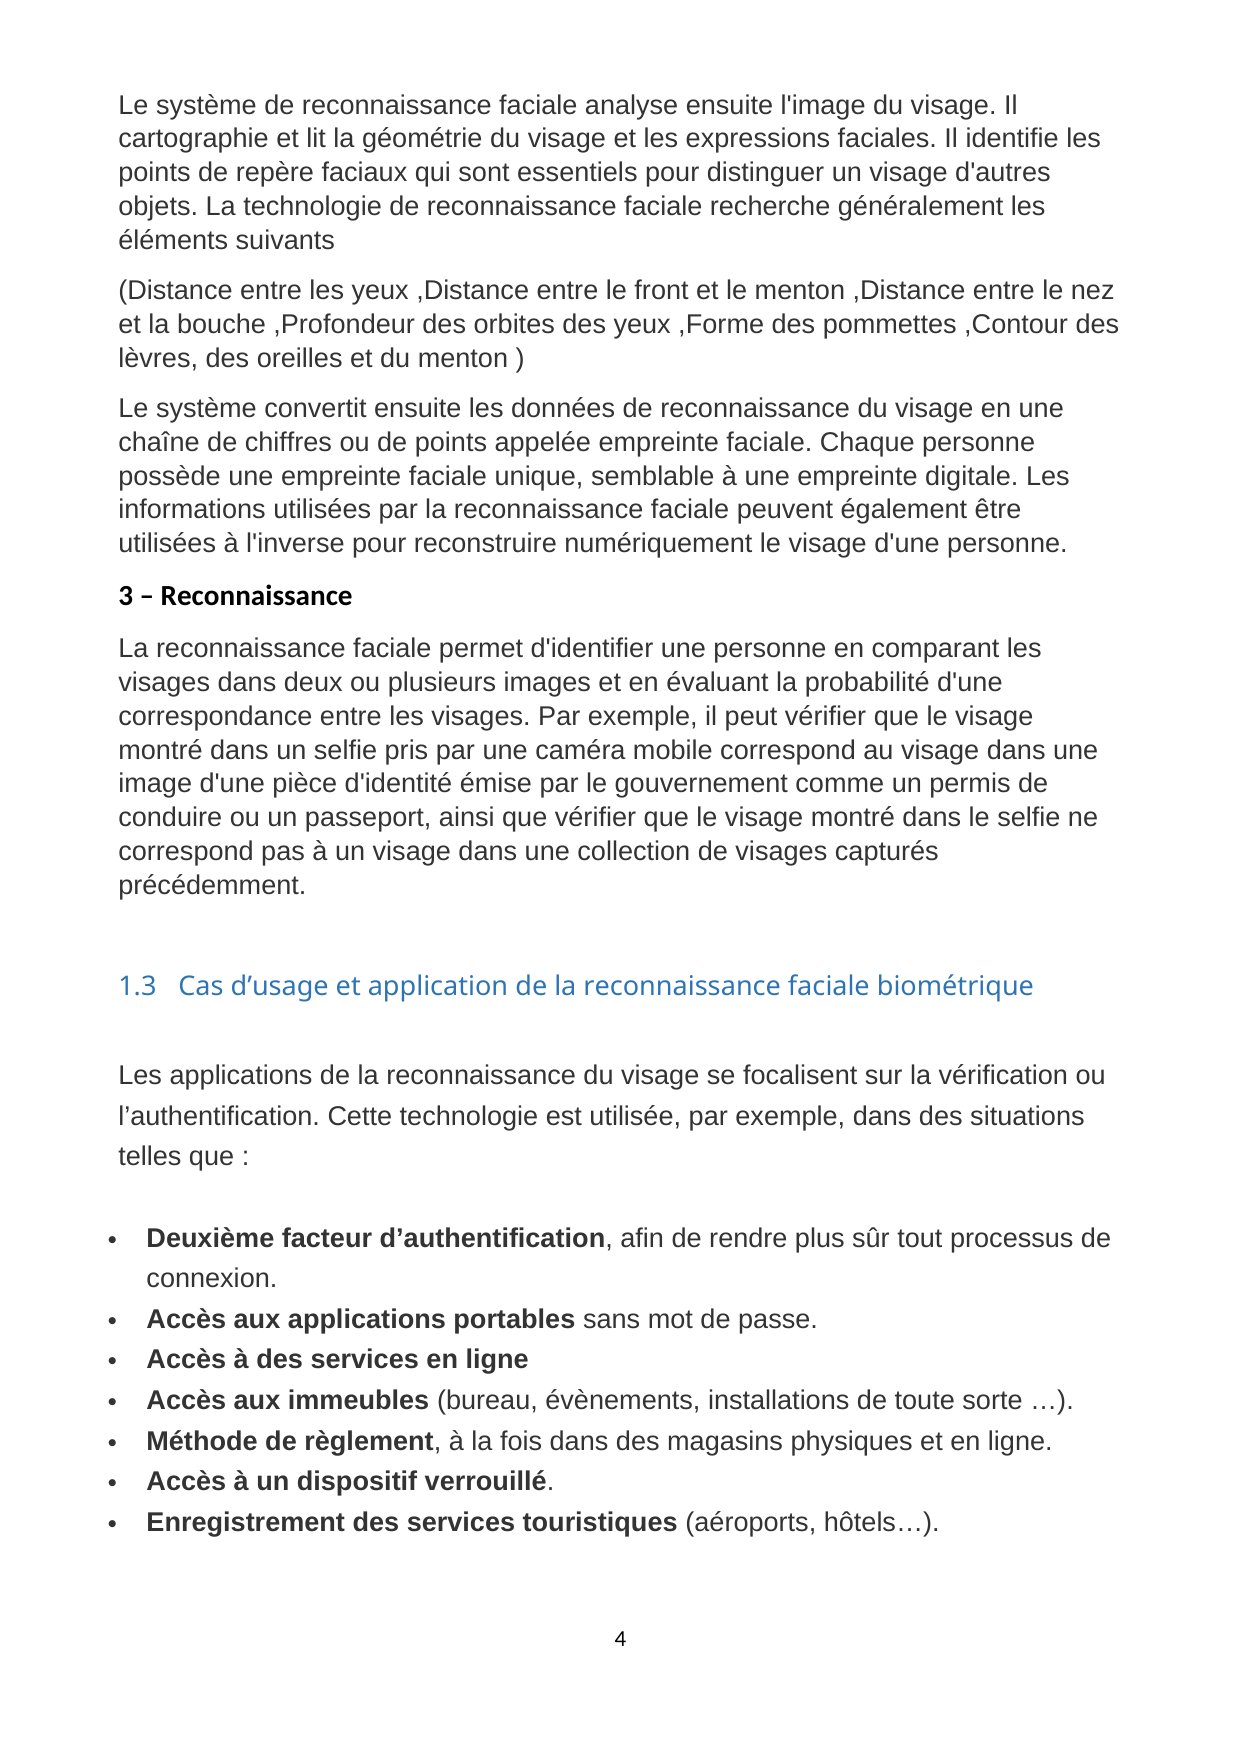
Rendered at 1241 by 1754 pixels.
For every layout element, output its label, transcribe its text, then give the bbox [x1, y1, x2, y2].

subtitle Cas d’usage et application de la reconnaissance faciale biométrique [118, 966, 1122, 1003]
list Accès aux applications portables sans mot de passe. [109, 1293, 1122, 1334]
list Enregistrement des services touristiques (aéroports, hôtels…). [109, 1497, 1122, 1537]
list Accès à des services en ligne [109, 1334, 1122, 1375]
text Le système de reconnaissance faciale analyse ensuite l'image du visage. Il cartographie et lit la géométrie du visage et les expressions faciales. Il identifie les points de repère faciaux qui sont essentiels pour distinguer un visage d'autres objets. La technologie de reconnaissance faciale recherche généralement les éléments suivants [118, 89, 1122, 255]
text Les applications de la reconnaissance du visage se focalisent sur la vérification ou l’authentification. Cette technologie est utilisée, par exemple, dans des situations telles que : [118, 1050, 1122, 1172]
list Méthode de règlement, à la fois dans des magasins physiques et en ligne. [109, 1415, 1122, 1456]
text La reconnaissance faciale permet d'identifier une personne en comparant les visages dans deux ou plusieurs images et en évaluant la probabilité d'une correspondance entre les visages. Par exemple, il peut vérifier que le visage montré dans un selfie pris par une caméra mobile correspond au visage dans une image d'une pièce d'identité émise par le gouvernement comme un permis de conduire ou un passeport, ainsi que vérifier que le visage montré dans le selfie ne correspond pas à un visage dans une collection de visages capturés précédemment. [118, 632, 1122, 900]
text 3 – Reconnaissance [118, 577, 1122, 613]
list Accès à un dispositif verrouillé. [109, 1456, 1122, 1497]
text Le système convertit ensuite les données de reconnaissance du visage en une chaîne de chiffres ou de points appelée empreinte faciale. Chaque personne possède une empreinte faciale unique, semblable à une empreinte digitale. Les informations utilisées par la reconnaissance faciale peuvent également être utilisées à l'inverse pour reconstruire numériquement le visage d'une personne. [118, 392, 1122, 558]
list Accès aux immeubles (bureau, évènements, installations de toute sorte …). [109, 1375, 1122, 1415]
text (Distance entre les yeux ,Distance entre le front et le menton ,Distance entre le nez et la bouche ,Profondeur des orbites des yeux ,Forme des pommettes ,Contour des lèvres, des oreilles et du menton ) [118, 274, 1122, 373]
list Deuxième facteur d’authentification, afin de rendre plus sûr tout processus de connexion. [109, 1212, 1122, 1293]
